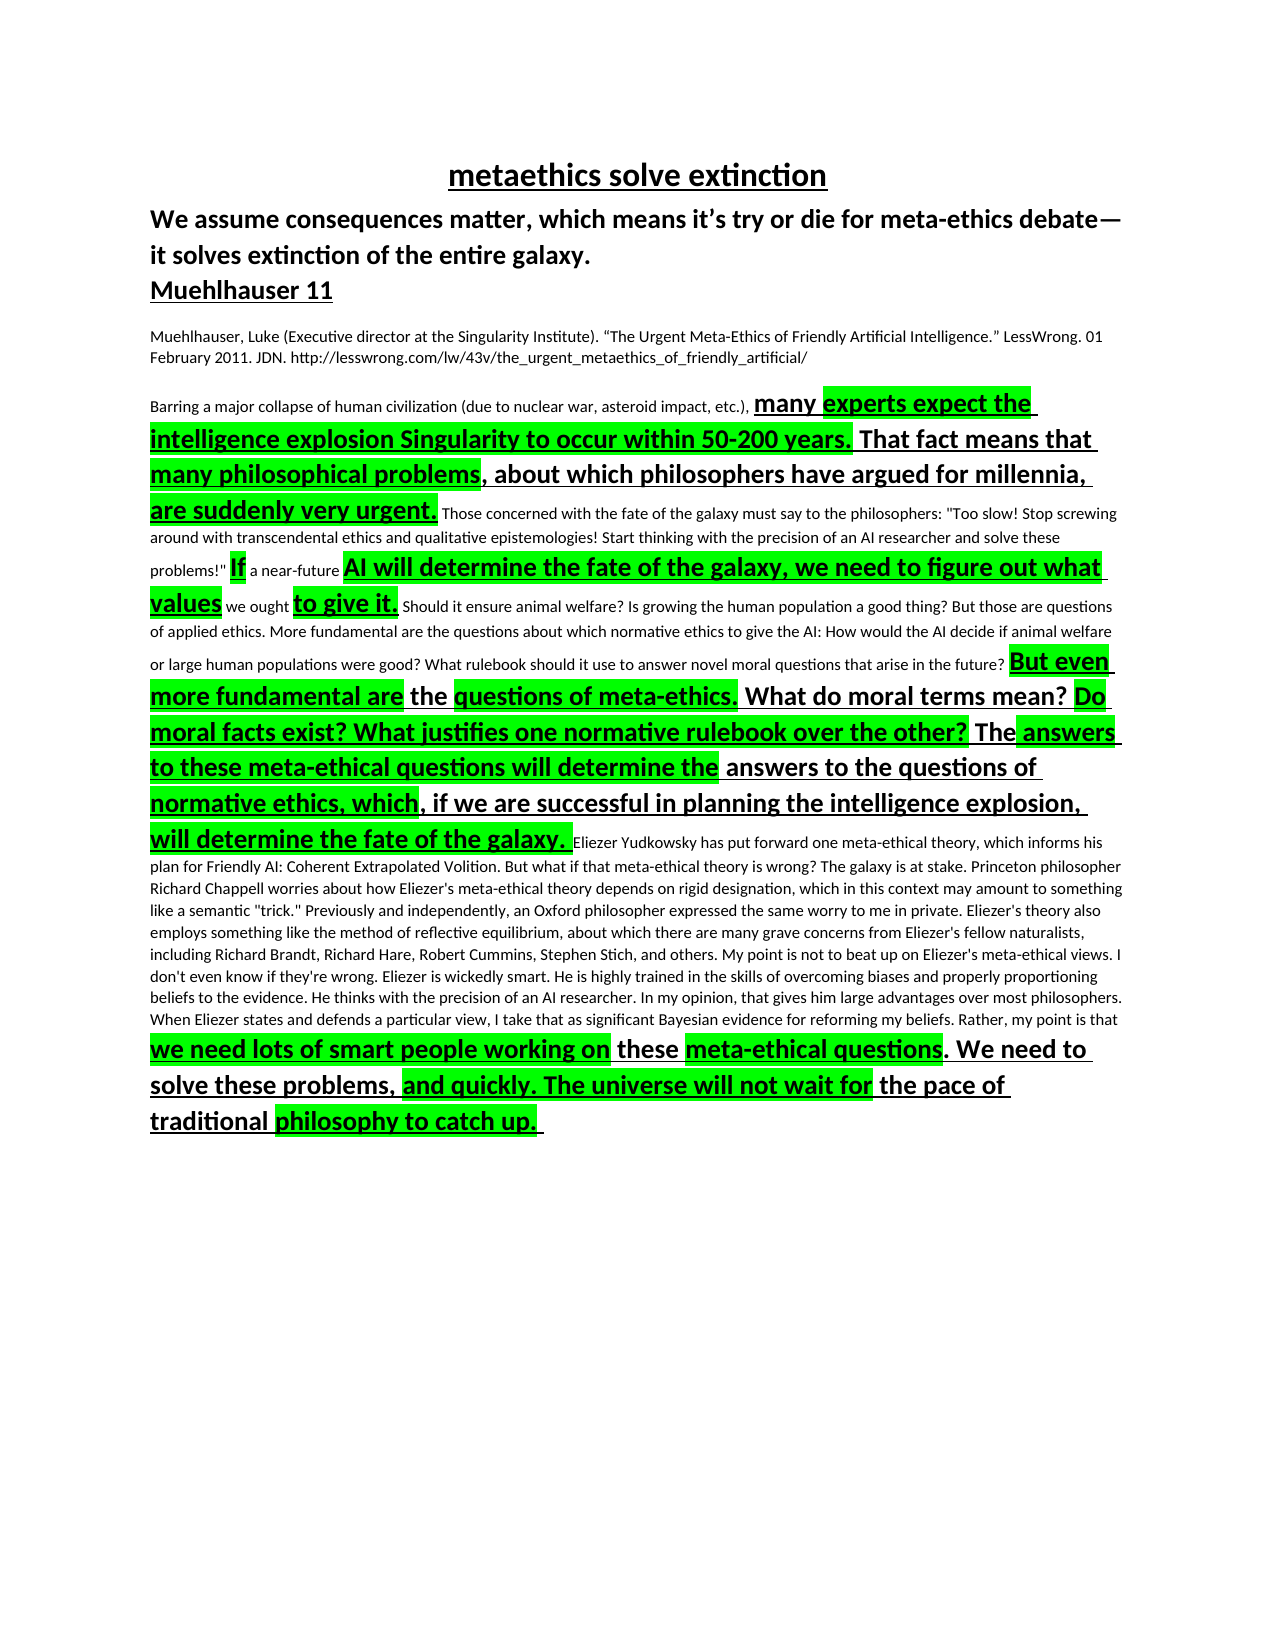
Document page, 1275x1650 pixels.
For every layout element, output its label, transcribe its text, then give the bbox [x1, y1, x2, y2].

subtitle We assume consequences matter, which means it’s try or die for meta-ethics debate—it solves extinction of the entire galaxy. [150, 202, 1125, 271]
subtitle metaethics solve extinction [150, 154, 1125, 195]
text Muehlhauser 11 [150, 273, 1125, 307]
text Muehlhauser, Luke (Executive director at the Singularity Institute). “The Urgent Meta-Ethics of Friendly Artificial Intelligence.” LessWrong. 01 February 2011. JDN. http://lesswrong.com/lw/43v/the_urgent_metaethics_of_friendly_artificial/ [150, 326, 1125, 368]
text Barring a major collapse of human civilization (due to nuclear war, asteroid impact, etc.), many experts expect the intelligence explosion Singularity to occur within 50-200 years. That fact means that many philosophical problems, about which philosophers have argued for millennia, are suddenly very urgent. Those concerned with the fate of the galaxy must say to the philosophers: "Too slow! Stop screwing around with transcendental ethics and qualitative epistemologies! Start thinking with the precision of an AI researcher and solve these problems!" If a near-future AI will determine the fate of the galaxy, we need to figure out what values we ought to give it. Should it ensure animal welfare? Is growing the human population a good thing? But those are questions of applied ethics. More fundamental are the questions about which normative ethics to give the AI: How would the AI decide if animal welfare or large human populations were good? What rulebook should it use to answer novel moral questions that arise in the future? But even more fundamental are the questions of meta-ethics. What do moral terms mean? Do moral facts exist? What justifies one normative rulebook over the other? The answers to these meta-ethical questions will determine the answers to the questions of normative ethics, which, if we are successful in planning the intelligence explosion, will determine the fate of the galaxy. Eliezer Yudkowsky has put forward one meta-ethical theory, which informs his plan for Friendly AI: Coherent Extrapolated Volition. But what if that meta-ethical theory is wrong? The galaxy is at stake. Princeton philosopher Richard Chappell worries about how Eliezer's meta-ethical theory depends on rigid designation, which in this context may amount to something like a semantic "trick." Previously and independently, an Oxford philosopher expressed the same worry to me in private. Eliezer's theory also employs something like the method of reflective equilibrium, about which there are many grave concerns from Eliezer's fellow naturalists, including Richard Brandt, Richard Hare, Robert Cummins, Stephen Stich, and others. My point is not to beat up on Eliezer's meta-ethical views. I don't even know if they're wrong. Eliezer is wickedly smart. He is highly trained in the skills of overcoming biases and properly proportioning beliefs to the evidence. He thinks with the precision of an AI researcher. In my opinion, that gives him large advantages over most philosophers. When Eliezer states and defends a particular view, I take that as significant Bayesian evidence for reforming my beliefs. Rather, my point is that we need lots of smart people working on these meta-ethical questions. We need to solve these problems, and quickly. The universe will not wait for the pace of traditional philosophy to catch up. [150, 386, 1125, 1137]
